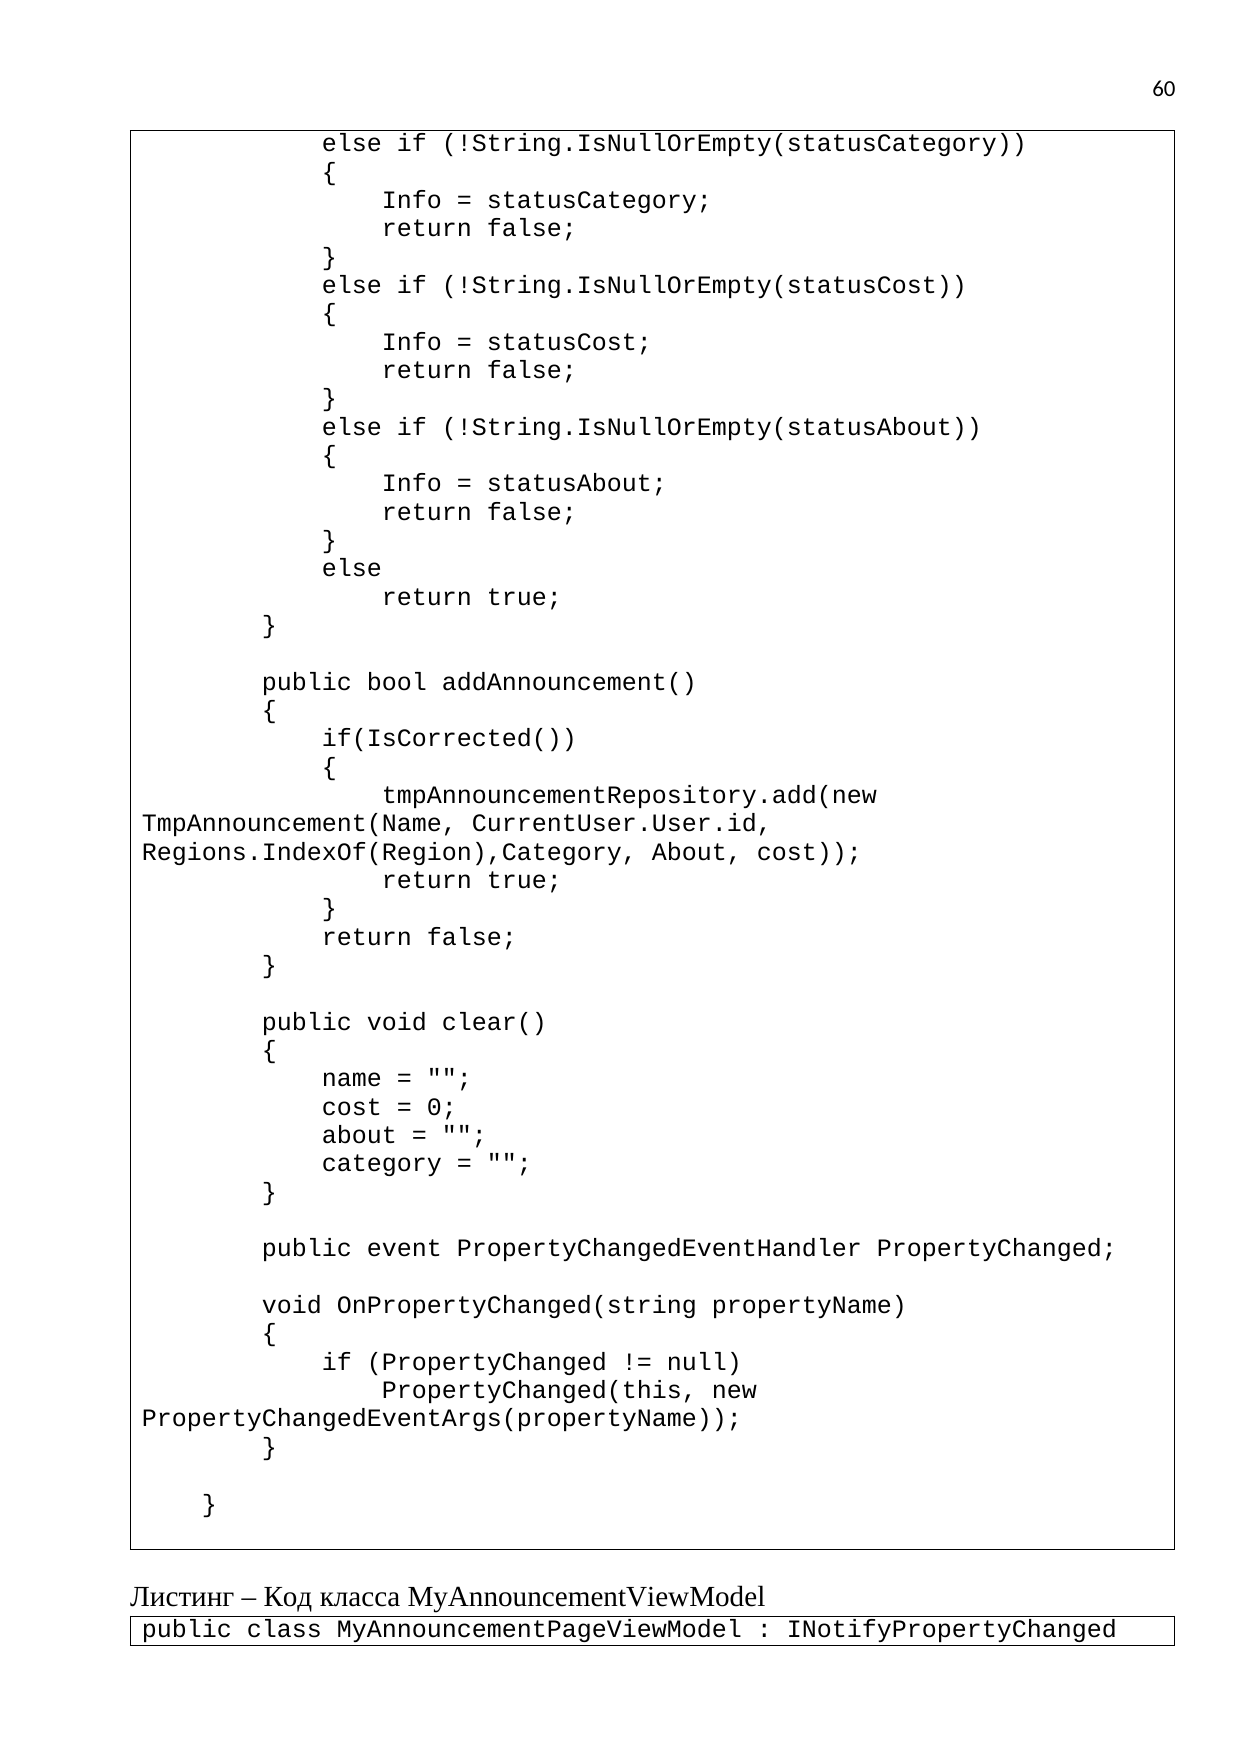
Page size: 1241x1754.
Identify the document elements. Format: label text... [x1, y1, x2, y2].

text Листинг – Код класса MyAnnouncementViewModel [130, 1579, 1175, 1613]
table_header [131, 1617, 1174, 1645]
